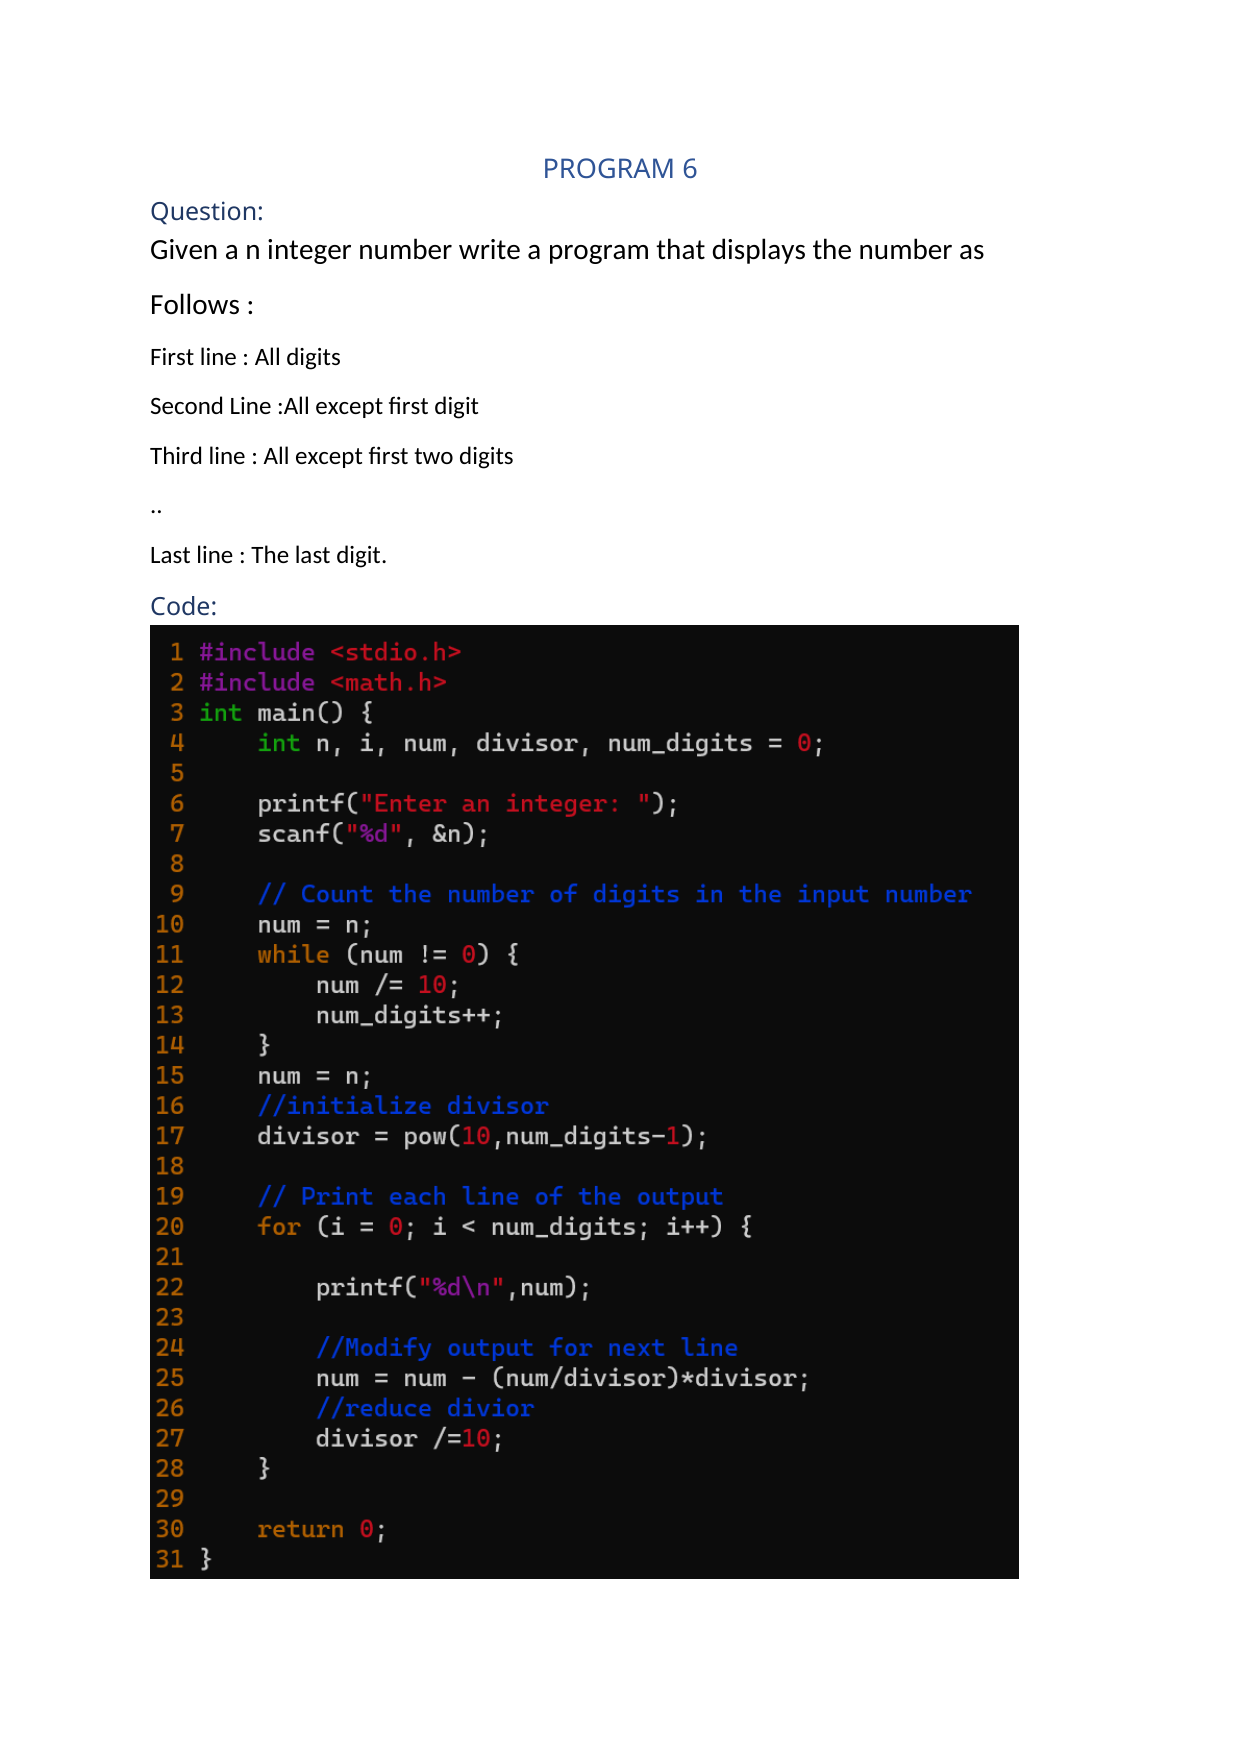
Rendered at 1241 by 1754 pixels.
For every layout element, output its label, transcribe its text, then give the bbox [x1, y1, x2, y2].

picture [150, 625, 1019, 1579]
text Second Line :All except first digit [150, 391, 1090, 421]
subtitle PROGRAM 6 [150, 150, 1090, 187]
text .. [150, 490, 1090, 520]
text Given a n integer number write a program that displays the number as [150, 231, 1090, 266]
text Follows : [150, 286, 1090, 321]
text Last line : The last digit. [150, 539, 1090, 570]
subtitle Question: [150, 194, 1090, 228]
text First line : All digits [150, 341, 1090, 371]
subtitle Code: [150, 589, 1090, 623]
text Third line : All except first two digits [150, 440, 1090, 471]
